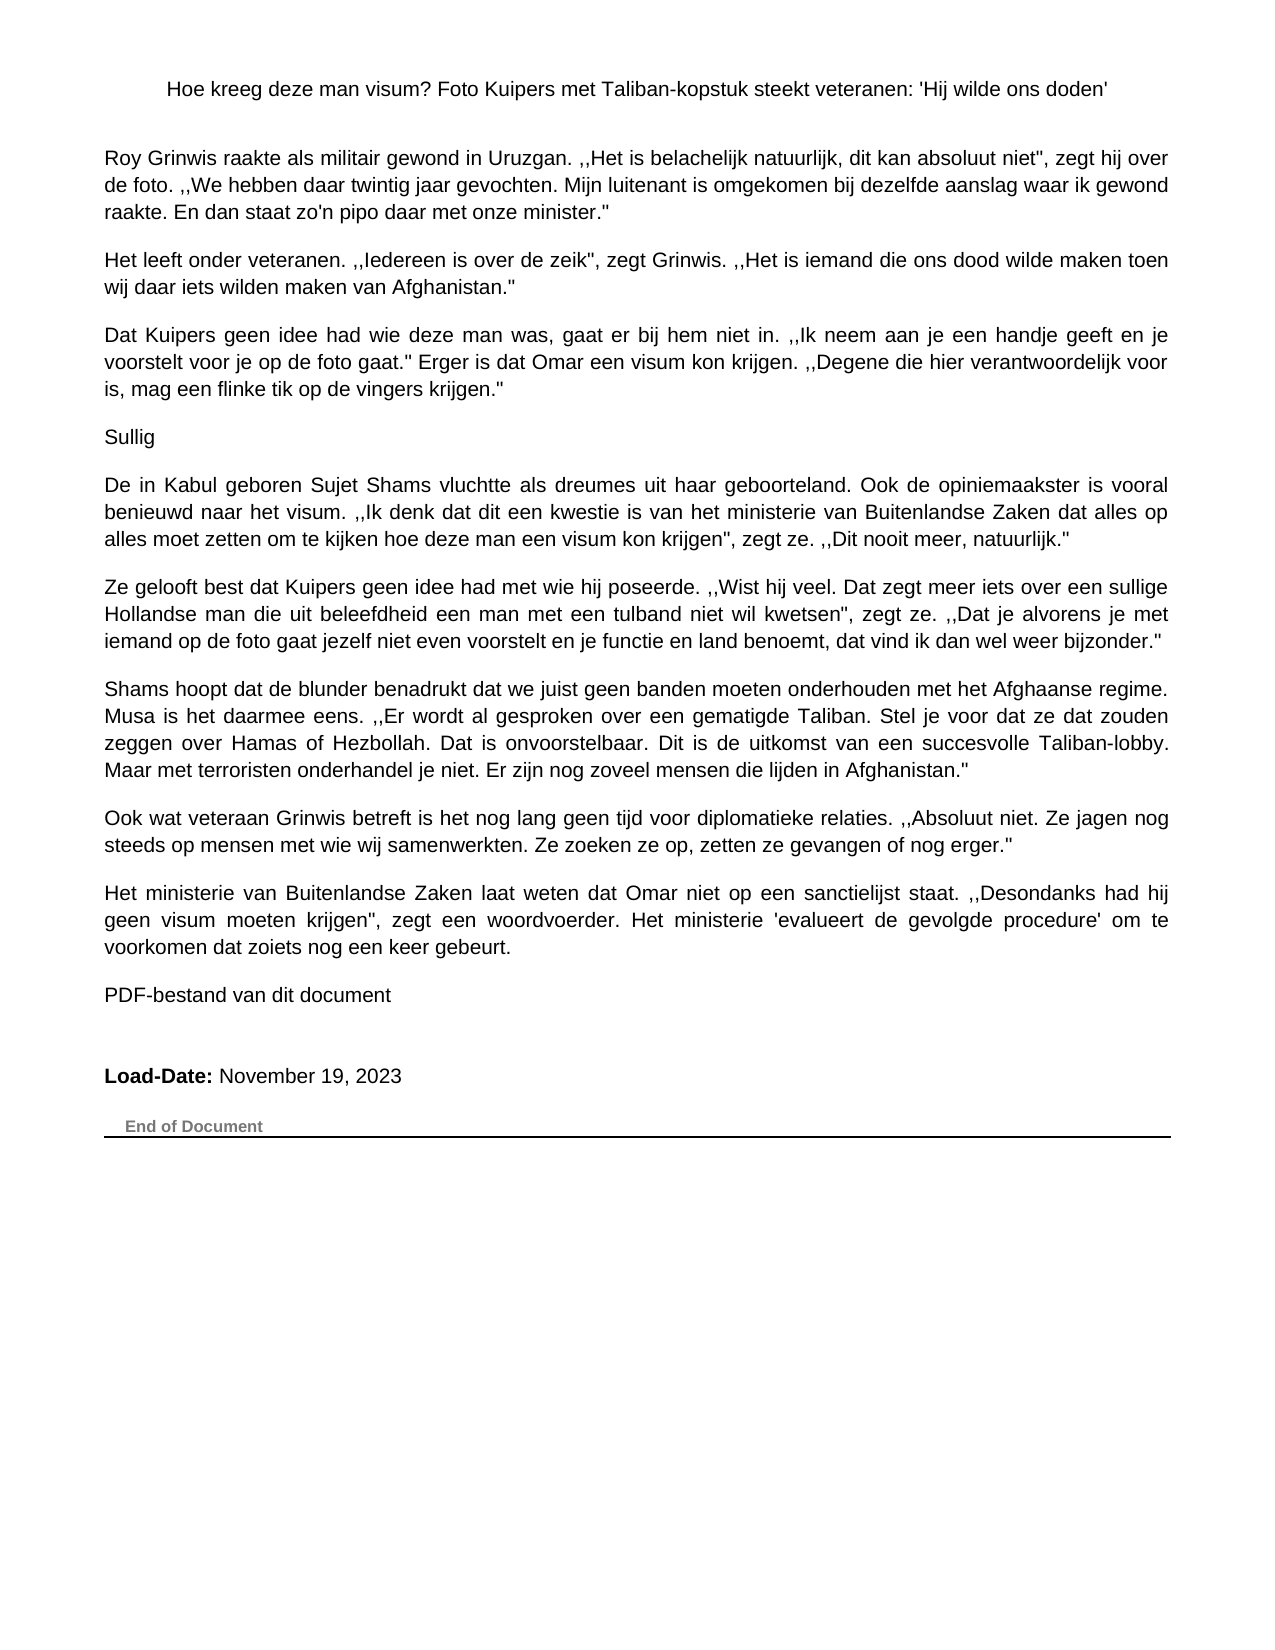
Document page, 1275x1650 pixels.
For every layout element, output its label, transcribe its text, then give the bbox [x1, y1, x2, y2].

text Ook wat veteraan Grinwis betreft is het nog lang geen tijd voor diplomatieke relaties. ,,Absoluut niet. Ze jagen nog steeds op mensen met wie wij samenwerkten. Ze zoeken ze op, zetten ze gevangen of nog erger." [104, 803, 1171, 857]
text De in Kabul geboren Sujet Shams vluchtte als dreumes uit haar geboorteland. Ook de opiniemaakster is vooral benieuwd naar het visum. ,,Ik denk dat dit een kwestie is van het ministerie van Buitenlandse Zaken dat alles op alles moet zetten om te kijken hoe deze man een visum kon krijgen", zegt ze. ,,Dit nooit meer, natuurlijk." [104, 469, 1171, 551]
text Het leeft onder veteranen. ,,Iedereen is over de zeik", zegt Grinwis. ,,Het is iemand die ons dood wilde maken toen wij daar iets wilden maken van Afghanistan." [104, 244, 1171, 298]
text Het ministerie van Buitenlandse Zaken laat weten dat Omar niet op een sanctielijst staat. ,,Desondanks had hij geen visum moeten krijgen", zegt een woordvoerder. Het ministerie 'evalueert de gevolgde procedure' om te voorkomen dat zoiets nog een keer gebeurt. [104, 878, 1171, 959]
text Ze gelooft best dat Kuipers geen idee had met wie hij poseerde. ,,Wist hij veel. Dat zegt meer iets over een sullige Hollandse man die uit beleefdheid een man met een tulband niet wil kwetsen", zegt ze. ,,Dat je alvorens je met iemand op de foto gaat jezelf niet even voorstelt en je functie en land benoemt, dat vind ik dan wel weer bijzonder." [104, 571, 1171, 653]
text PDF-bestand van dit document [104, 980, 1171, 1007]
text Shams hoopt dat de blunder benadrukt dat we juist geen banden moeten onderhouden met het Afghaanse regime. Musa is het daarmee eens. ,,Er wordt al gesproken over een gematigde Taliban. Stel je voor dat ze dat zouden zeggen over Hamas of Hezbollah. Dat is onvoorstelbaar. Dit is de uitkomst van een succesvolle Taliban-lobby. Maar met terroristen onderhandel je niet. Er zijn nog zoveel mensen die lijden in Afghanistan." [104, 673, 1171, 782]
text Load-Date: November 19, 2023 [104, 1032, 1171, 1088]
text Roy Grinwis raakte als militair gewond in Uruzgan. ,,Het is belachelijk natuurlijk, dit kan absoluut niet", zegt hij over de foto. ,,We hebben daar twintig jaar gevochten. Mijn luitenant is omgekomen bij dezelfde aanslag waar ik gewond raakte. En dan staat zo'n pipo daar met onze minister." [104, 142, 1171, 223]
text Sullig [104, 421, 1171, 448]
text Dat Kuipers geen idee had wie deze man was, gaat er bij hem niet in. ,,Ik neem aan je een handje geeft en je voorstelt voor je op de foto gaat." Erger is dat Omar een visum kon krijgen. ,,Degene die hier verantwoordelijk voor is, mag een flinke tik op de vingers krijgen." [104, 319, 1171, 401]
text End of Document [125, 1116, 1171, 1136]
